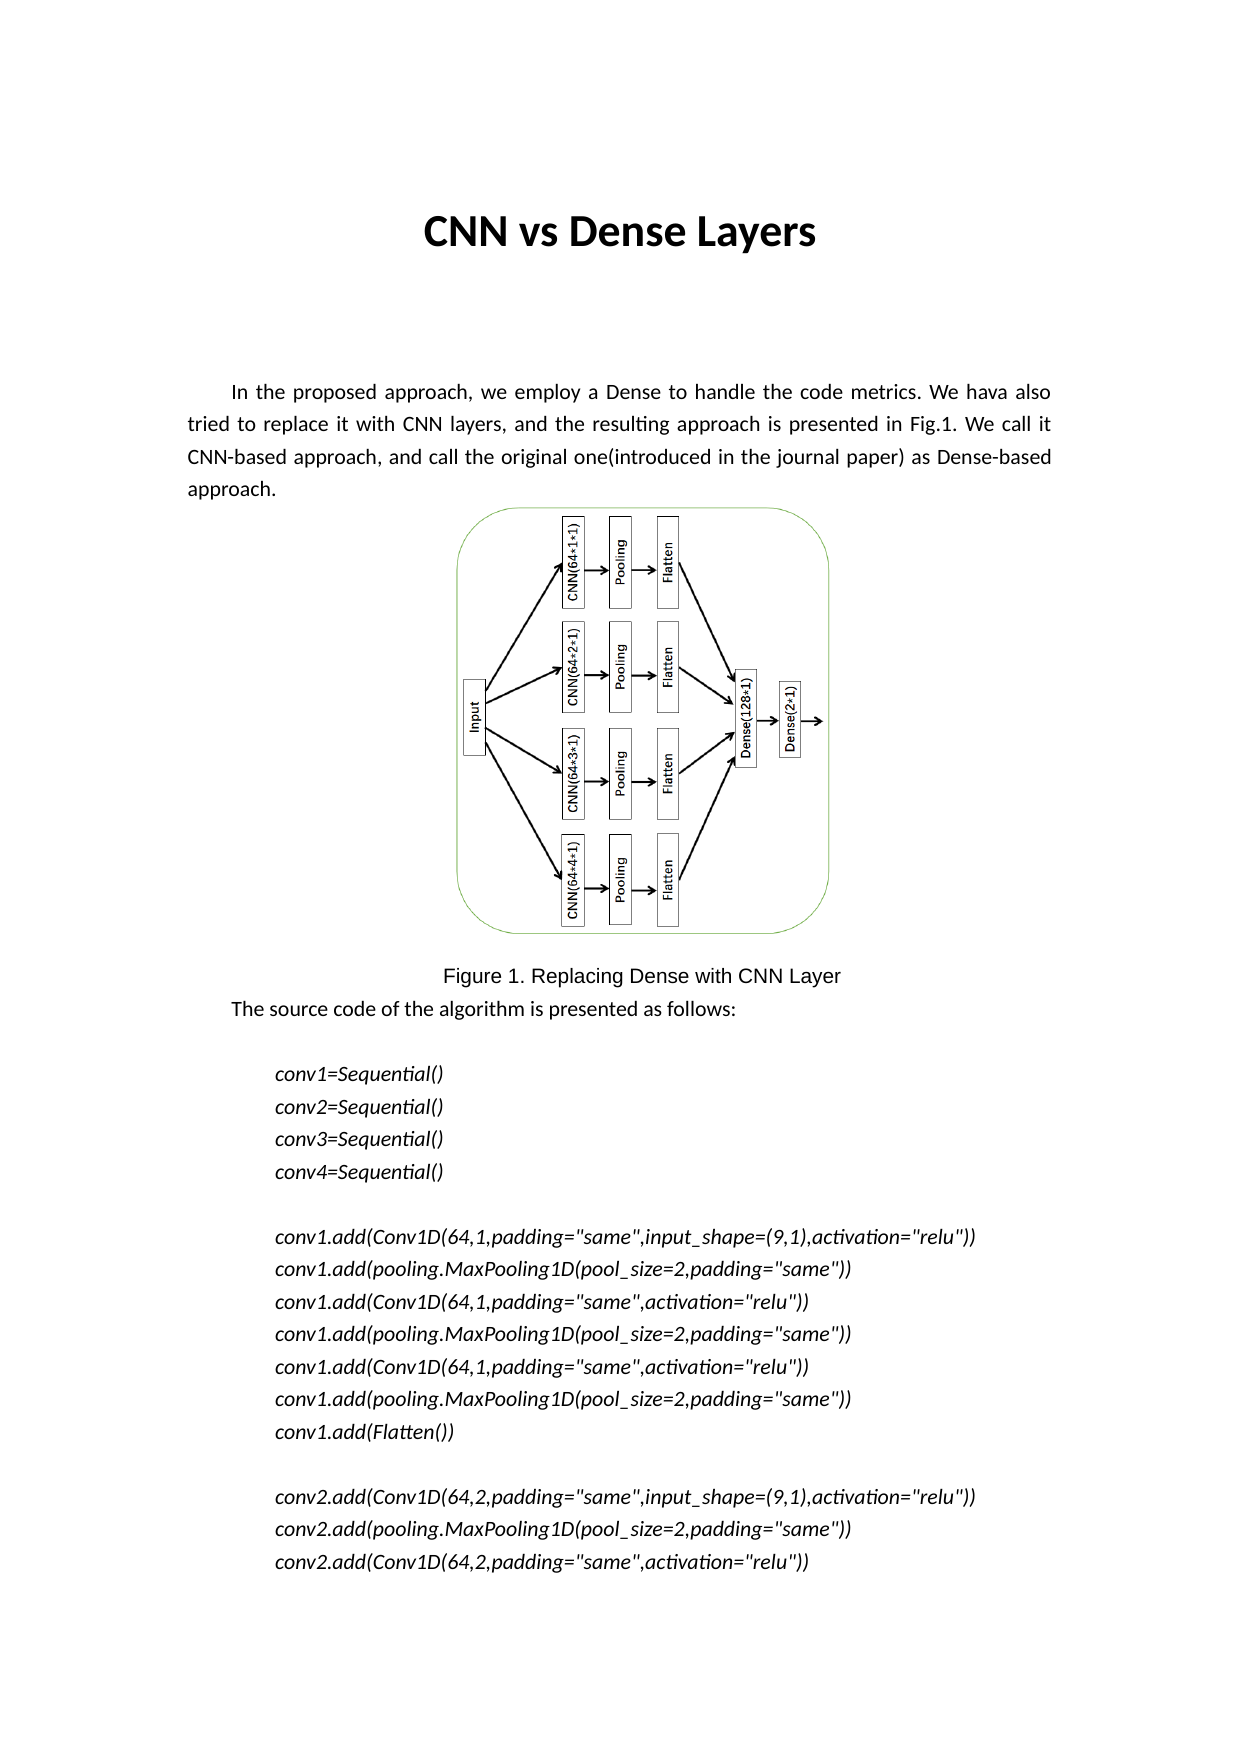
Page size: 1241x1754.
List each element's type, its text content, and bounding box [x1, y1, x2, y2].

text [231, 1545, 1053, 1577]
text conv2=Sequential() [231, 1090, 1053, 1122]
text conv1.add(pooling.MaxPooling1D(pool_size=2,padding="same")) [231, 1317, 1053, 1350]
text In the proposed approach, we employ a Dense to handle the code metrics. We hava also tried to replace it with CNN layers, and the resulting approach is presented in Fig.1. We call it CNN-based approach, and call the original one(introduced in the journal paper) as Dense-based approach. [187, 375, 1053, 505]
picture [449, 505, 835, 938]
text conv1.add(pooling.MaxPooling1D(pool_size=2,padding="same")) [231, 1382, 1053, 1415]
text conv1.add(Conv1D(64,1,padding="same",activation="relu")) [231, 1350, 1053, 1382]
text conv1=Sequential() [231, 1057, 1053, 1090]
text conv1.add(Conv1D(64,1,padding="same",input_shape=(9,1),activation="relu")) [231, 1220, 1053, 1252]
text conv1.add(pooling.MaxPooling1D(pool_size=2,padding="same")) [231, 1252, 1053, 1285]
text conv2.add(Conv1D(64,2,padding="same",input_shape=(9,1),activation="relu")) [231, 1480, 1053, 1512]
text conv3=Sequential() [231, 1122, 1053, 1155]
text The source code of the algorithm is presented as follows: [187, 992, 1053, 1025]
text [231, 1512, 1053, 1545]
text conv1.add(Flatten()) [231, 1415, 1053, 1447]
subtitle CNN vs Dense Layers [187, 197, 1053, 262]
text Figure 1. Replacing Dense with CNN Layer [187, 960, 1053, 992]
text conv1.add(Conv1D(64,1,padding="same",activation="relu")) [231, 1285, 1053, 1317]
text conv4=Sequential() [231, 1155, 1053, 1187]
